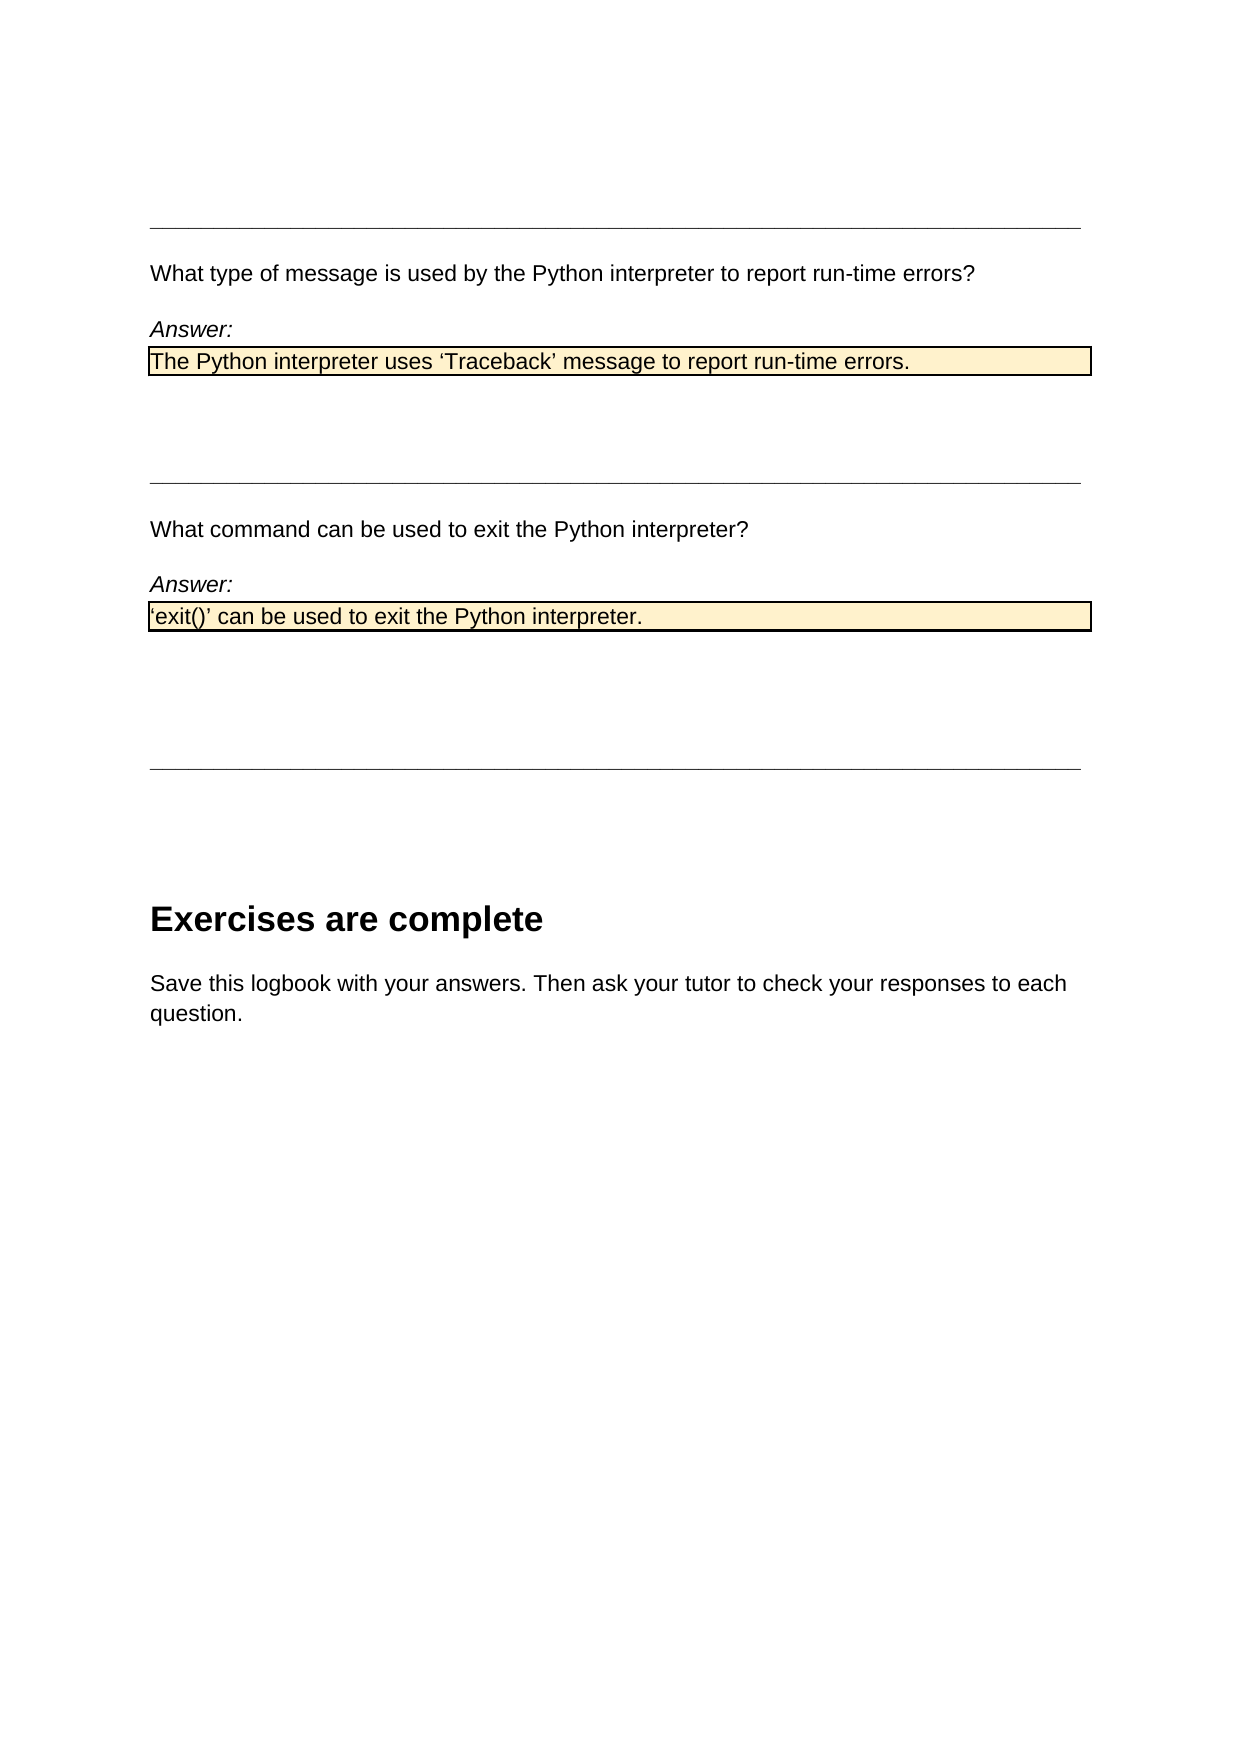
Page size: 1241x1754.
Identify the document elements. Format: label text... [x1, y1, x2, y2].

text ‘exit()’ can be used to exit the Python interpreter. [150, 603, 1090, 629]
text Answer: [150, 571, 1090, 597]
text The Python interpreter uses ‘Traceback’ message to report run-time errors. [150, 348, 1090, 374]
text Save this logbook with your answers. Then ask your tutor to check your responses to each question. [150, 969, 1090, 1026]
text _________________________________________________________________________ [150, 460, 1090, 487]
subtitle Exercises are complete [150, 898, 1090, 938]
text _________________________________________________________________________ [150, 746, 1090, 772]
text _________________________________________________________________________ [150, 205, 1090, 232]
text What type of message is used by the Python interpreter to report run-time errors? [150, 260, 1090, 287]
text Answer: [150, 316, 1090, 342]
text What command can be used to exit the Python interpreter? [150, 516, 1090, 542]
